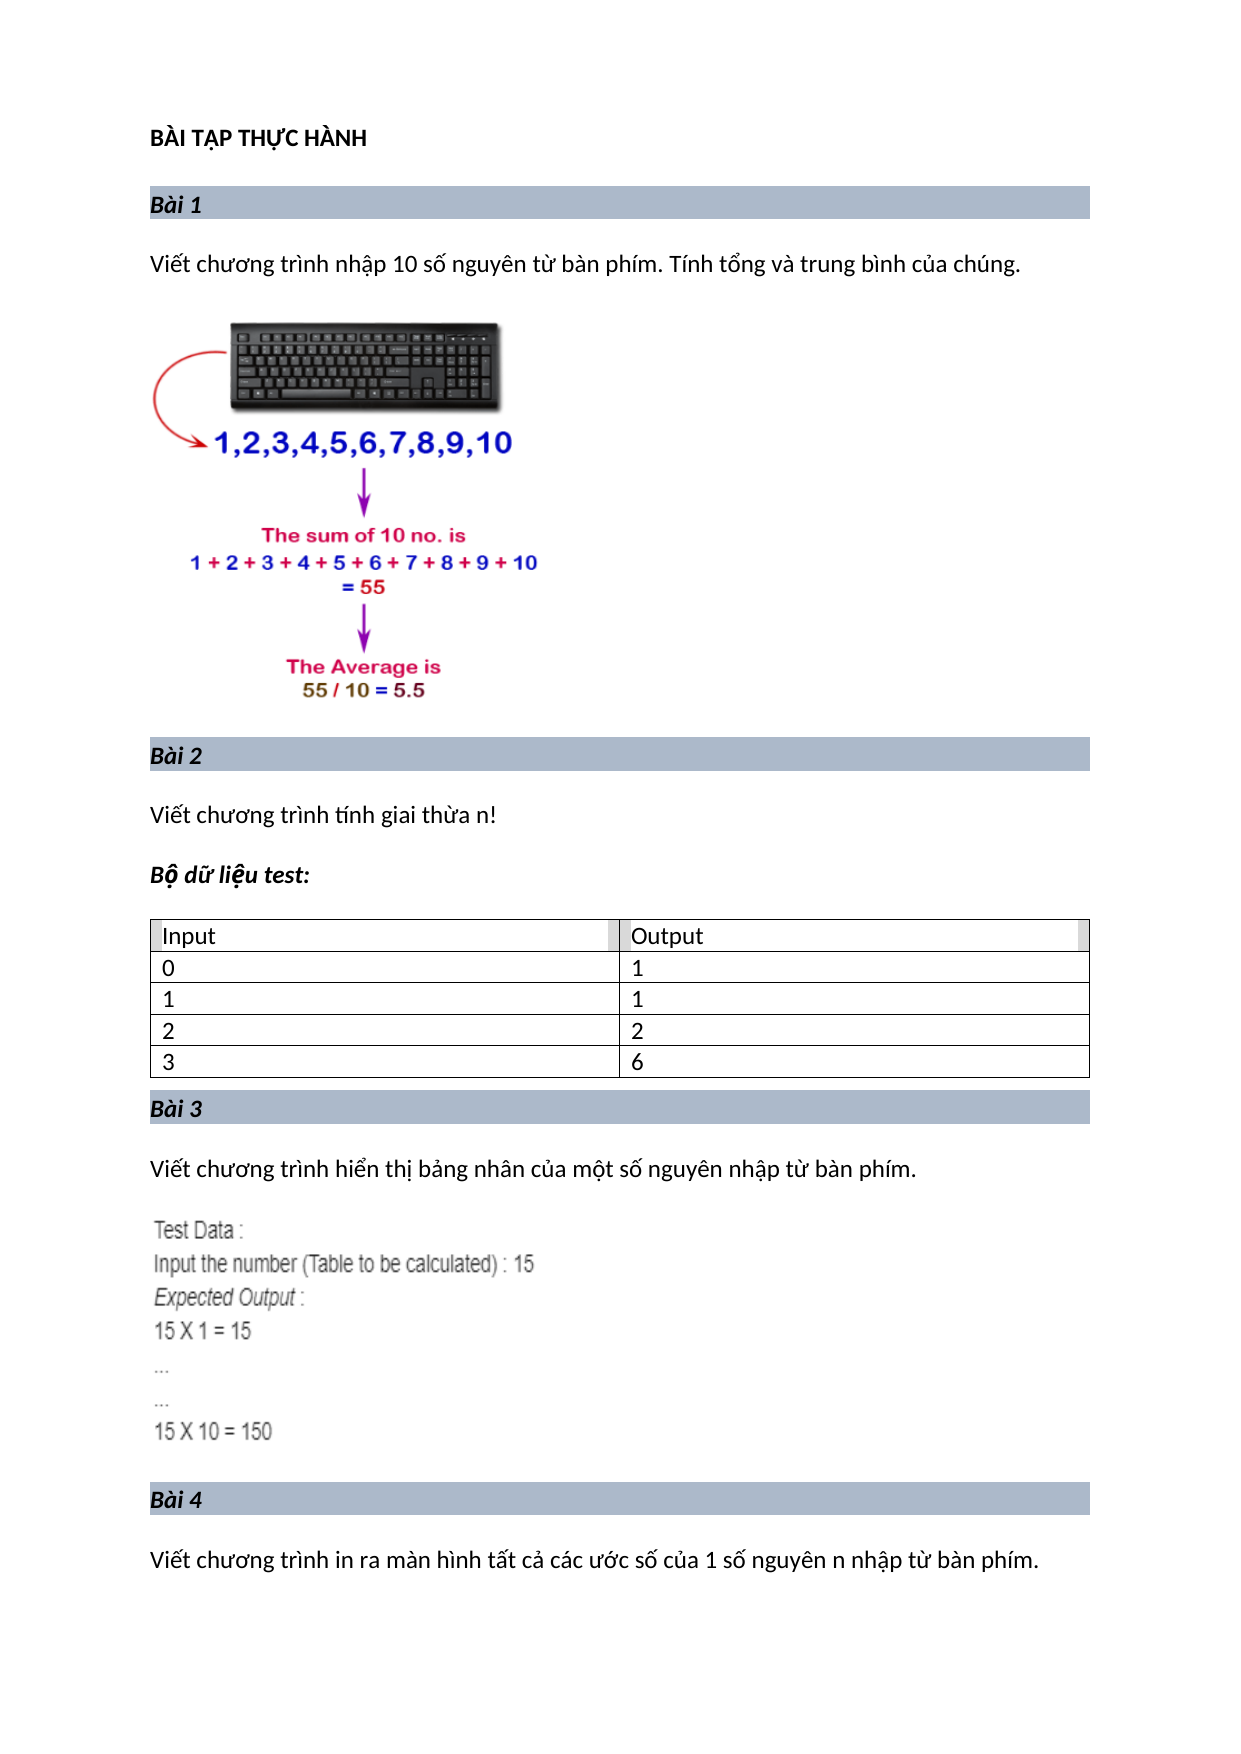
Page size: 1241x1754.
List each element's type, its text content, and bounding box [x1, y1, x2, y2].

text Bộ dữ liệu test: [150, 859, 1090, 890]
text Bài 1 [150, 186, 1090, 219]
text BÀI TẬP THỰC HÀNH [150, 122, 1090, 152]
text Viết chương trình nhập 10 số nguyên từ bàn phím. Tính tổng và trung bình của chúng. [150, 248, 1090, 279]
text Viết chương trình tính giai thừa n! [150, 800, 1090, 830]
text Bài 3 [150, 1090, 1090, 1124]
text Viết chương trình in ra màn hình tất cả các ước số của 1 số nguyên n nhập từ bàn phím. [150, 1544, 1090, 1575]
text Bài 2 [150, 737, 1090, 771]
text Bài 4 [150, 1482, 1090, 1515]
text Viết chương trình hiển thị bảng nhân của một số nguyên nhập từ bàn phím. [150, 1153, 1090, 1183]
